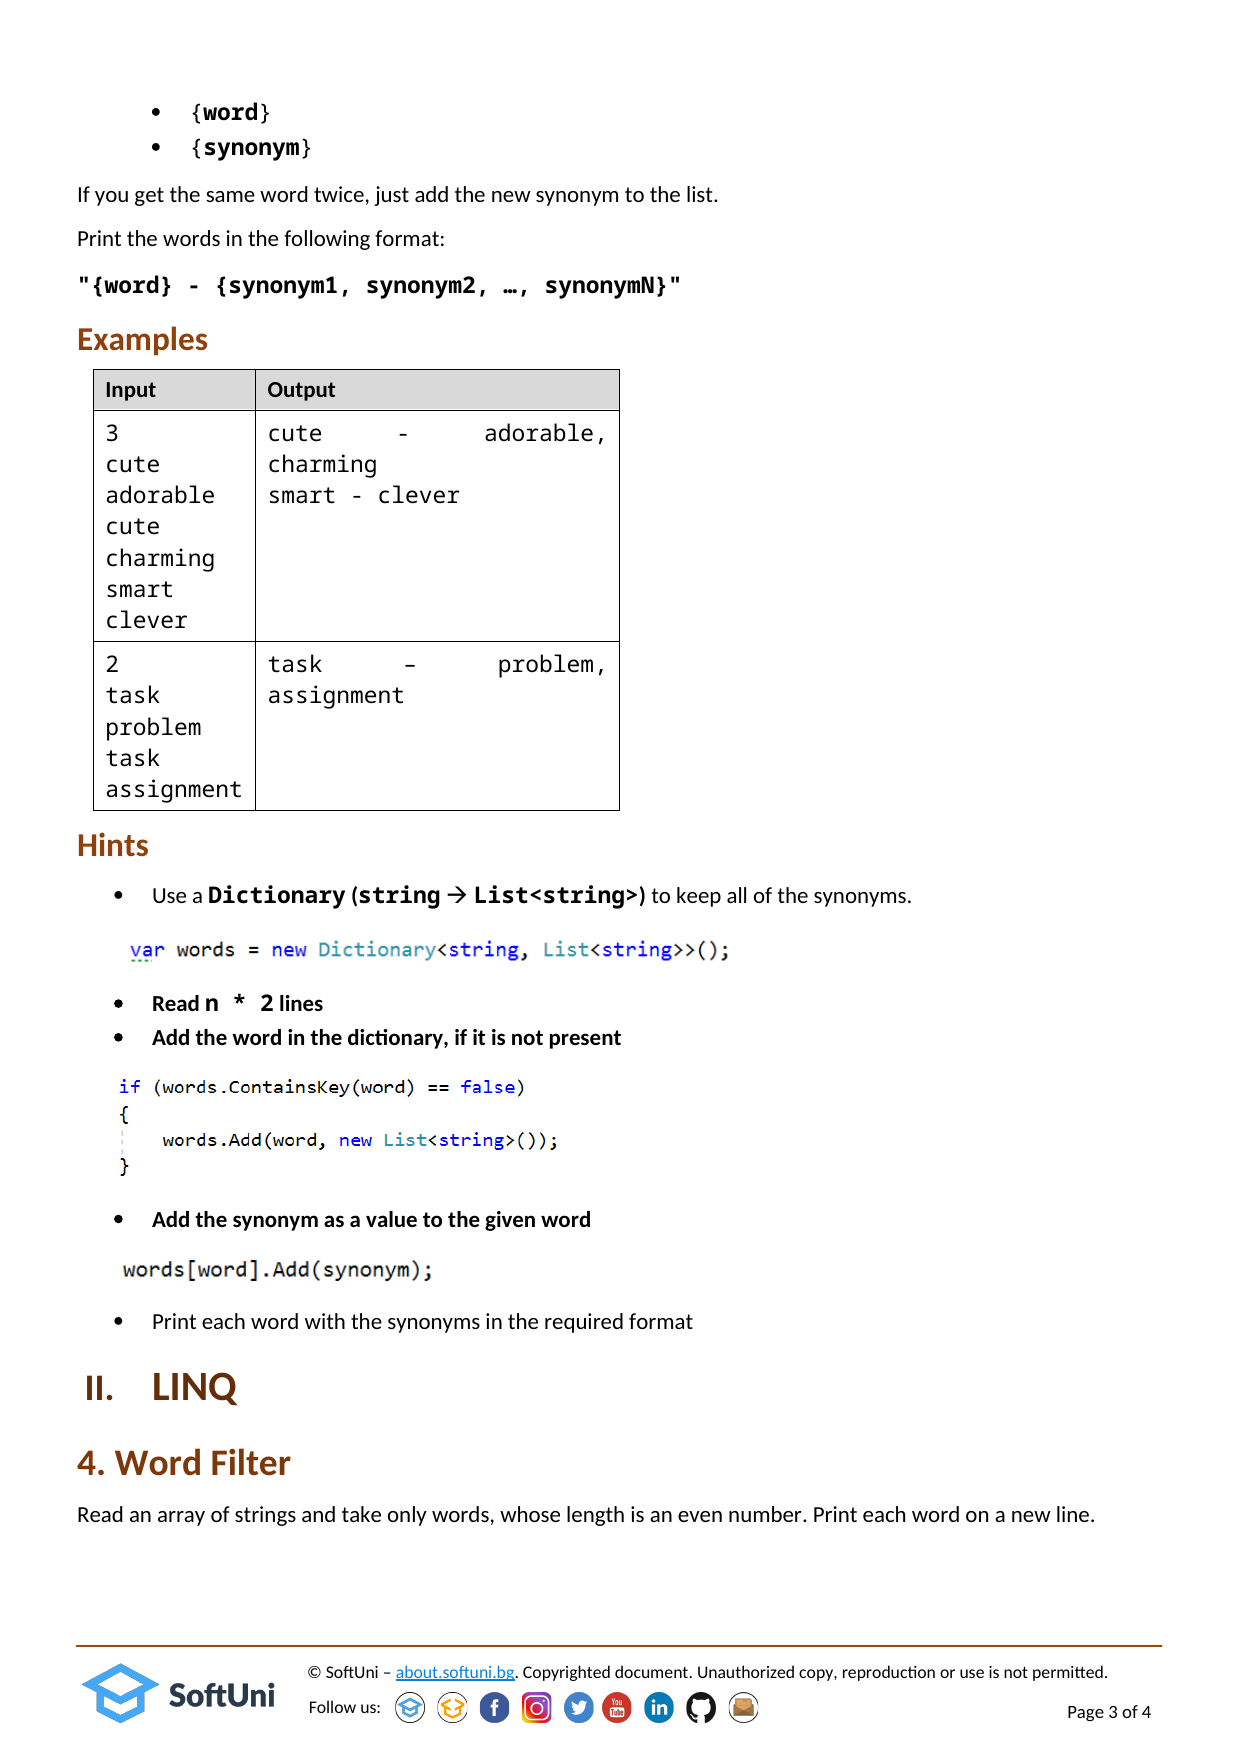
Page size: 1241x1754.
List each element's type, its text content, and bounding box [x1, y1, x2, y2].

subtitle Word Filter [77, 1439, 1163, 1485]
list Print each word with the synonyms in the required format [114, 1307, 1163, 1335]
picture [564, 1692, 594, 1723]
text "{word} - {synonym1, synonym2, …, synonymN}" [77, 269, 1163, 300]
subtitle Examples [77, 318, 1163, 358]
table_cell cute - adorable, charming smart - clever [256, 411, 619, 641]
picture [437, 1692, 468, 1723]
picture [114, 1067, 563, 1188]
picture [75, 1658, 281, 1729]
text If you get the same word twice, just add the new synonym to the list. [77, 180, 1163, 208]
picture [522, 1692, 552, 1723]
picture [686, 1692, 716, 1723]
table_header Input [94, 370, 255, 409]
picture [658, 1705, 667, 1714]
text Print the words in the following format: [77, 224, 1163, 252]
subtitle Hints [77, 824, 1163, 864]
list Add the word in the dictionary, if it is not present [114, 1023, 1163, 1051]
picture [665, 1714, 674, 1723]
subtitle LINQ [114, 1360, 1163, 1411]
table_cell task – problem, assignment [256, 642, 619, 810]
picture [644, 1692, 653, 1701]
picture [644, 1714, 653, 1723]
picture [479, 1692, 510, 1723]
picture [114, 1249, 446, 1291]
table_header Output [256, 370, 619, 409]
text Read an array of strings and take only words, whose length is an even number. Print each word on a new line. [77, 1500, 1163, 1528]
list {synonym} [152, 131, 1163, 163]
picture [602, 1692, 632, 1723]
picture [395, 1692, 425, 1723]
list {word} [152, 95, 1163, 127]
picture [665, 1692, 674, 1701]
list Add the synonym as a value to the given word [114, 1205, 1163, 1233]
picture [114, 927, 741, 971]
picture [728, 1692, 759, 1723]
list Read n * 2 lines [114, 987, 1163, 1018]
list Use a Dictionary (string List<string>) to keep all of the synonyms. [114, 879, 1163, 910]
table_cell 3 cute adorable cute charming smart clever [94, 411, 255, 641]
table_cell 2 task problem task assignment [94, 642, 255, 810]
